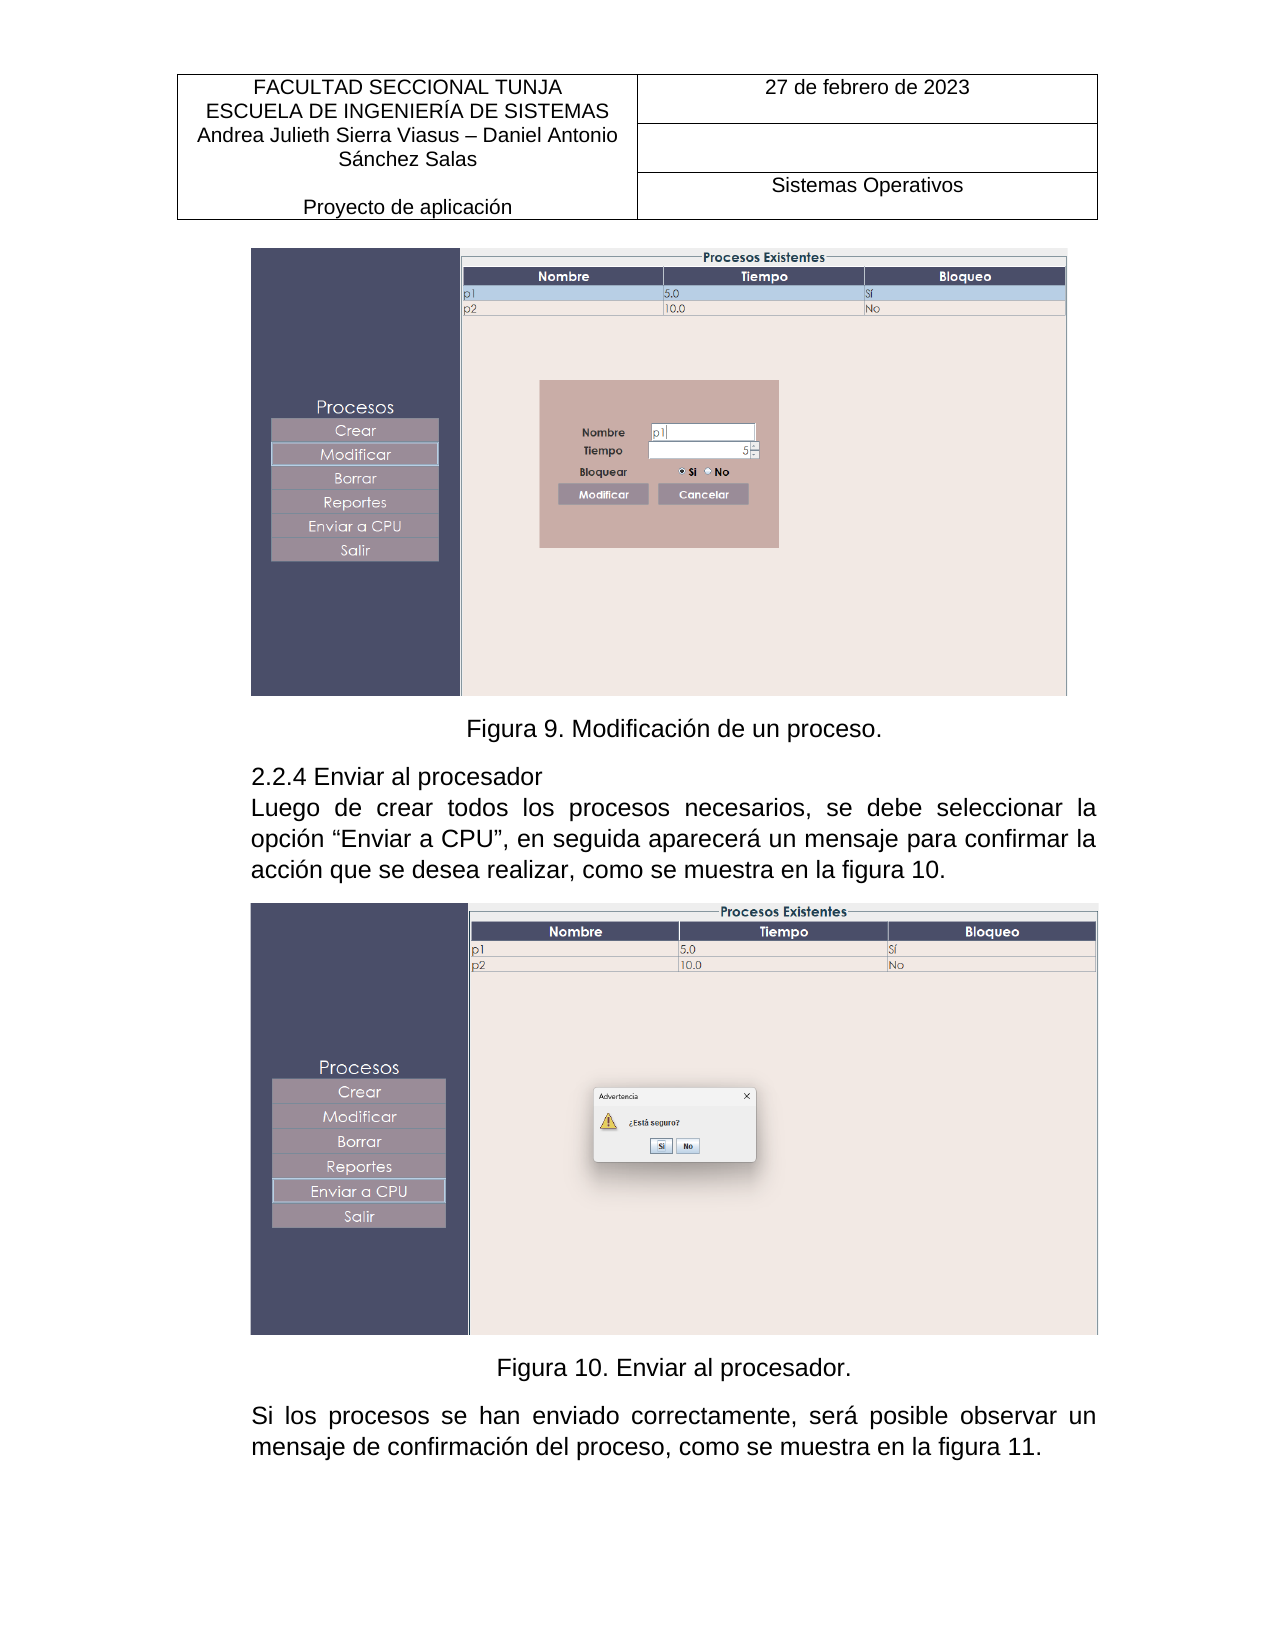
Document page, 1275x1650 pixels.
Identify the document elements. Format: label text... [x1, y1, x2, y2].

text Figura 9. Modificación de un proceso. [251, 714, 1098, 743]
picture [250, 903, 1099, 1335]
text Luego de crear todos los procesos necesarios, se debe seleccionar la opción “Enviar a CPU”, en seguida aparecerá un mensaje para confirmar la acción que se desea realizar, como se muestra en la figura 10. [251, 793, 1098, 884]
picture [251, 248, 1068, 696]
subtitle 2.2.4 Enviar al procesador [251, 762, 1098, 791]
text Figura 10. Enviar al procesador. [251, 1353, 1098, 1382]
text Si los procesos se han enviado correctamente, será posible observar un mensaje de confirmación del proceso, como se muestra en la figura 11. [251, 1401, 1098, 1461]
